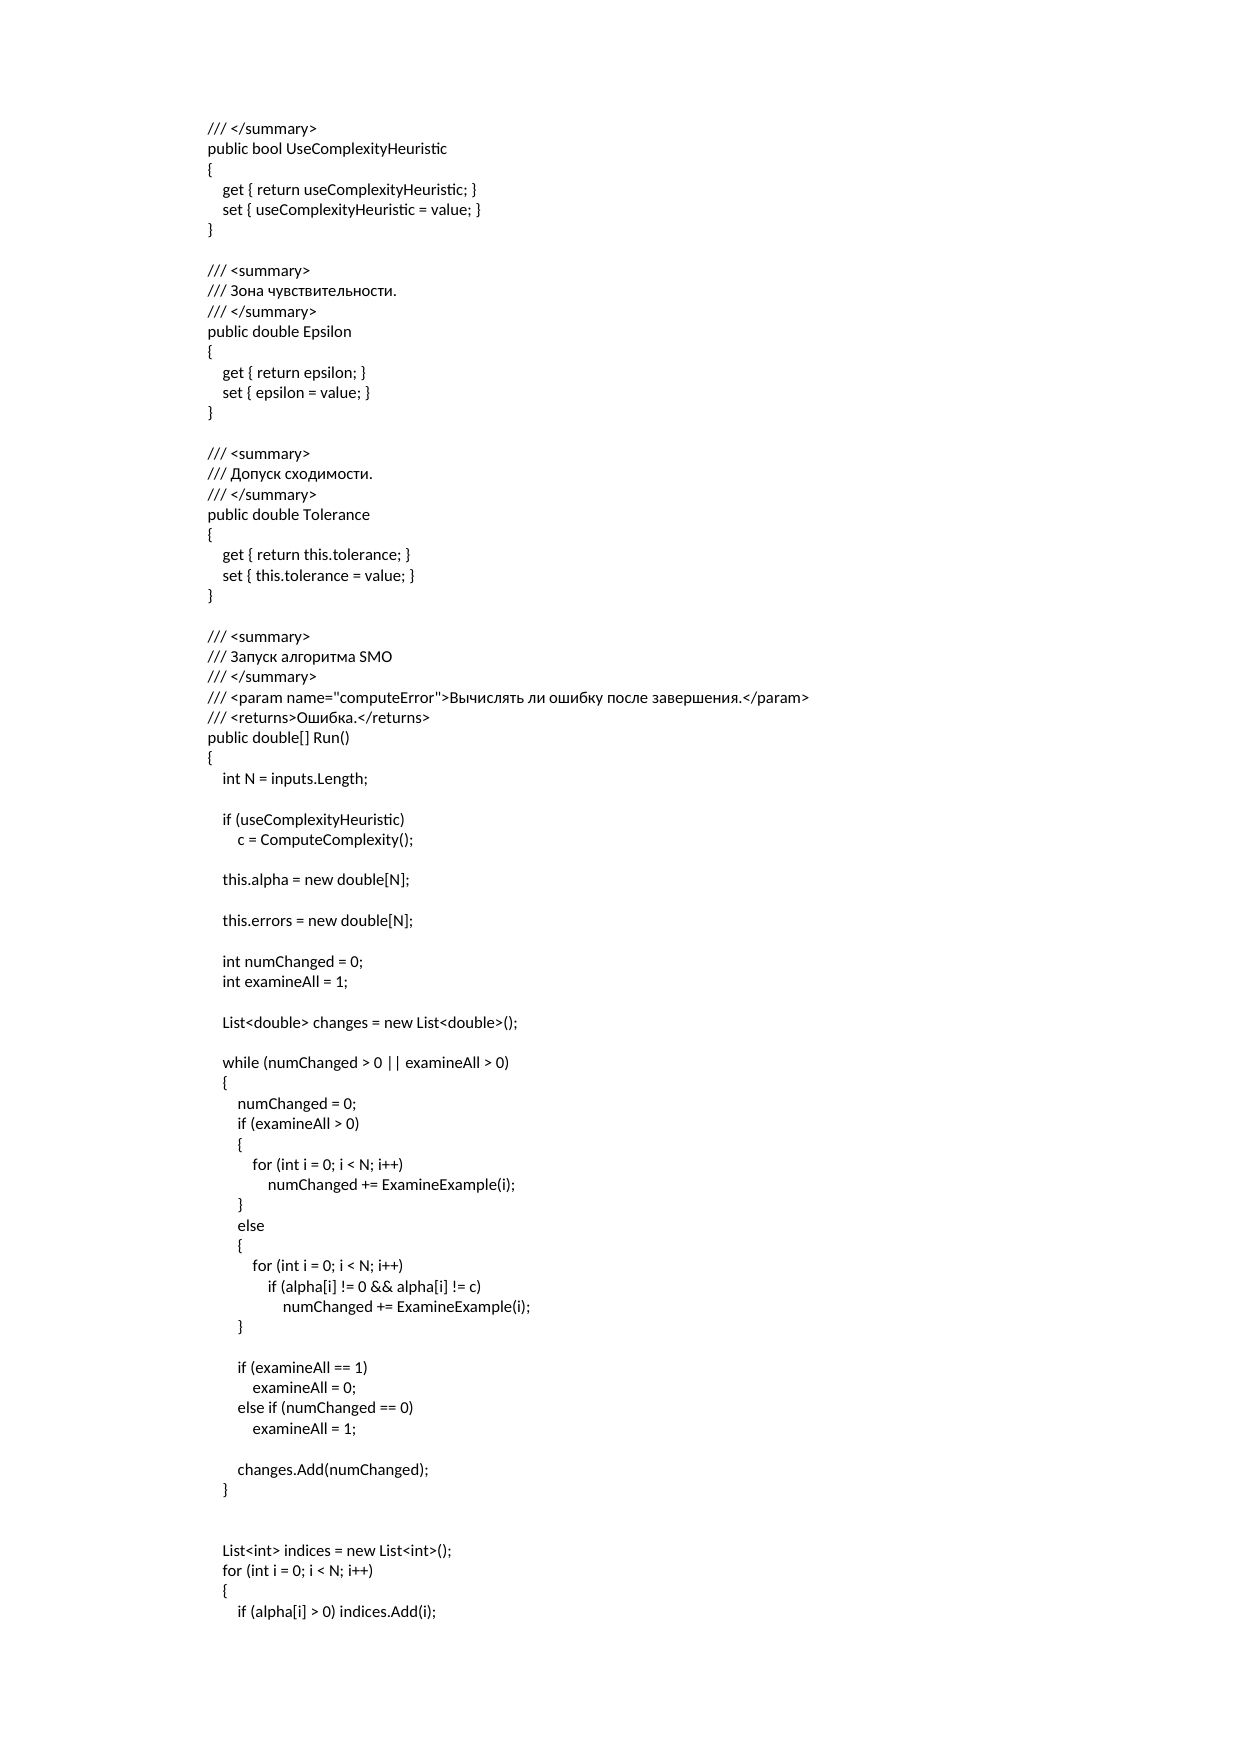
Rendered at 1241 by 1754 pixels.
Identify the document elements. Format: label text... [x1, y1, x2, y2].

text } [177, 220, 1152, 240]
text } [177, 1317, 1152, 1337]
text int examineAll = 1; [177, 971, 1152, 992]
text { [177, 1581, 1152, 1601]
text /// <returns>Ошибка.</returns> [177, 707, 1152, 727]
text if (examineAll == 1) [177, 1357, 1152, 1377]
text } [177, 1195, 1152, 1215]
text examineAll = 1; [177, 1418, 1152, 1438]
text this.alpha = new double[N]; [177, 870, 1152, 890]
text for (int i = 0; i < N; i++) [177, 1256, 1152, 1276]
text else if (numChanged == 0) [177, 1398, 1152, 1418]
text { [177, 1134, 1152, 1154]
text c = ComputeComplexity(); [177, 829, 1152, 849]
text get { return this.tolerance; } [177, 545, 1152, 565]
text numChanged += ExamineExample(i); [177, 1296, 1152, 1317]
text changes.Add(numChanged); [177, 1459, 1152, 1479]
text set { this.tolerance = value; } [177, 565, 1152, 585]
text /// <summary> [177, 626, 1152, 646]
text { [177, 748, 1152, 768]
text /// Зона чувствительности. [177, 281, 1152, 301]
text /// Допуск сходимости. [177, 463, 1152, 484]
text } [177, 1479, 1152, 1499]
text for (int i = 0; i < N; i++) [177, 1154, 1152, 1174]
text /// </summary> [177, 667, 1152, 687]
text int numChanged = 0; [177, 951, 1152, 971]
text { [177, 159, 1152, 179]
text examineAll = 0; [177, 1377, 1152, 1398]
text if (alpha[i] > 0) indices.Add(i); [177, 1601, 1152, 1621]
text } [177, 402, 1152, 423]
text { [177, 1073, 1152, 1093]
text } [177, 585, 1152, 606]
text for (int i = 0; i < N; i++) [177, 1560, 1152, 1581]
text public double Epsilon [177, 321, 1152, 342]
text /// <summary> [177, 443, 1152, 463]
text while (numChanged > 0 || examineAll > 0) [177, 1052, 1152, 1073]
text /// <param name="computeError">Вычислять ли ошибку после завершения.</param> [177, 687, 1152, 707]
text List<double> changes = new List<double>(); [177, 1012, 1152, 1032]
text /// <summary> [177, 260, 1152, 281]
text if (examineAll > 0) [177, 1113, 1152, 1134]
text public double[] Run() [177, 727, 1152, 748]
text int N = inputs.Length; [177, 768, 1152, 788]
text { [177, 342, 1152, 362]
text get { return epsilon; } [177, 362, 1152, 382]
text set { epsilon = value; } [177, 382, 1152, 402]
text List<int> indices = new List<int>(); [177, 1540, 1152, 1560]
text numChanged = 0; [177, 1093, 1152, 1113]
text set { useComplexityHeuristic = value; } [177, 199, 1152, 220]
text public double Tolerance [177, 504, 1152, 524]
text if (alpha[i] != 0 && alpha[i] != c) [177, 1276, 1152, 1296]
text else [177, 1215, 1152, 1235]
text /// </summary> [177, 118, 1152, 138]
text public bool UseComplexityHeuristic [177, 138, 1152, 159]
text { [177, 524, 1152, 545]
text /// </summary> [177, 301, 1152, 321]
text { [177, 1235, 1152, 1256]
text numChanged += ExamineExample(i); [177, 1174, 1152, 1195]
text this.errors = new double[N]; [177, 910, 1152, 931]
text /// </summary> [177, 484, 1152, 504]
text if (useComplexityHeuristic) [177, 809, 1152, 829]
text get { return useComplexityHeuristic; } [177, 179, 1152, 199]
text /// Запуск алгоритма SMO [177, 646, 1152, 667]
